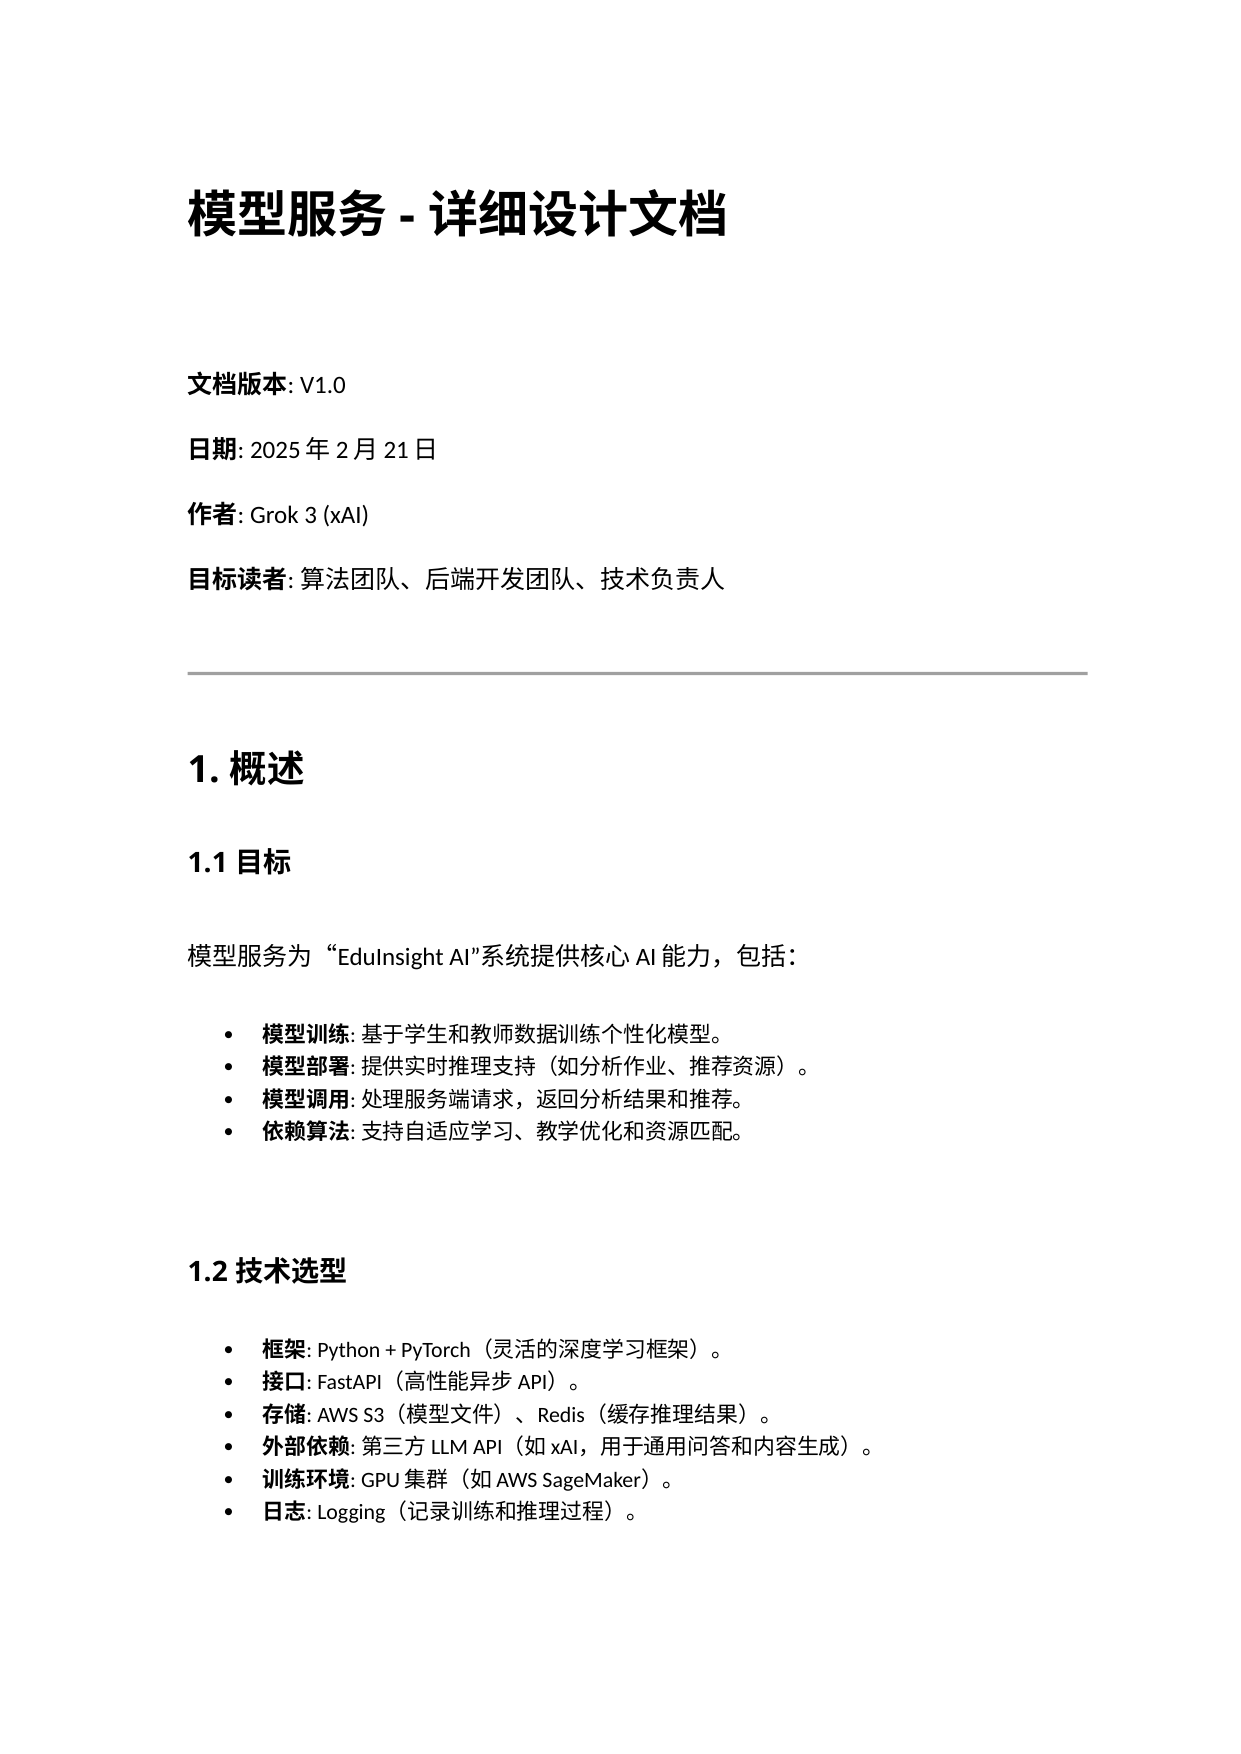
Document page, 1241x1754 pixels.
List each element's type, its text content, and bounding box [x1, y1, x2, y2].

subtitle 1. 概述 [187, 734, 1053, 799]
list 模型训练: 基于学生和教师数据训练个性化模型。 [225, 1016, 1053, 1049]
text 模型服务为“EduInsight AI”系统提供核心AI能力，包括： [187, 922, 1053, 987]
list 训练环境: GPU集群（如AWS SageMaker）。 [225, 1461, 1053, 1494]
subtitle 1.1 目标 [187, 828, 1053, 893]
list 模型部署: 提供实时推理支持（如分析作业、推荐资源）。 [225, 1049, 1053, 1081]
list 存储: AWS S3（模型文件）、Redis（缓存推理结果）。 [225, 1396, 1053, 1429]
text 文档版本: V1.0 日期: 2025年2月21日 作者: Grok 3 (xAI) 目标读者: 算法团队、后端开发团队、技术负责人 [187, 350, 1053, 610]
list 外部依赖: 第三方LLM API（如xAI，用于通用问答和内容生成）。 [225, 1429, 1053, 1461]
list 日志: Logging（记录训练和推理过程）。 [225, 1494, 1053, 1526]
list 接口: FastAPI（高性能异步API）。 [225, 1364, 1053, 1396]
subtitle 模型服务 - 详细设计文档 [187, 162, 1053, 259]
list 框架: Python + PyTorch（灵活的深度学习框架）。 [225, 1331, 1053, 1364]
list 依赖算法: 支持自适应学习、教学优化和资源匹配。 [225, 1114, 1053, 1146]
list 模型调用: 处理服务端请求，返回分析结果和推荐。 [225, 1081, 1053, 1114]
subtitle 1.2 技术选型 [187, 1237, 1053, 1302]
